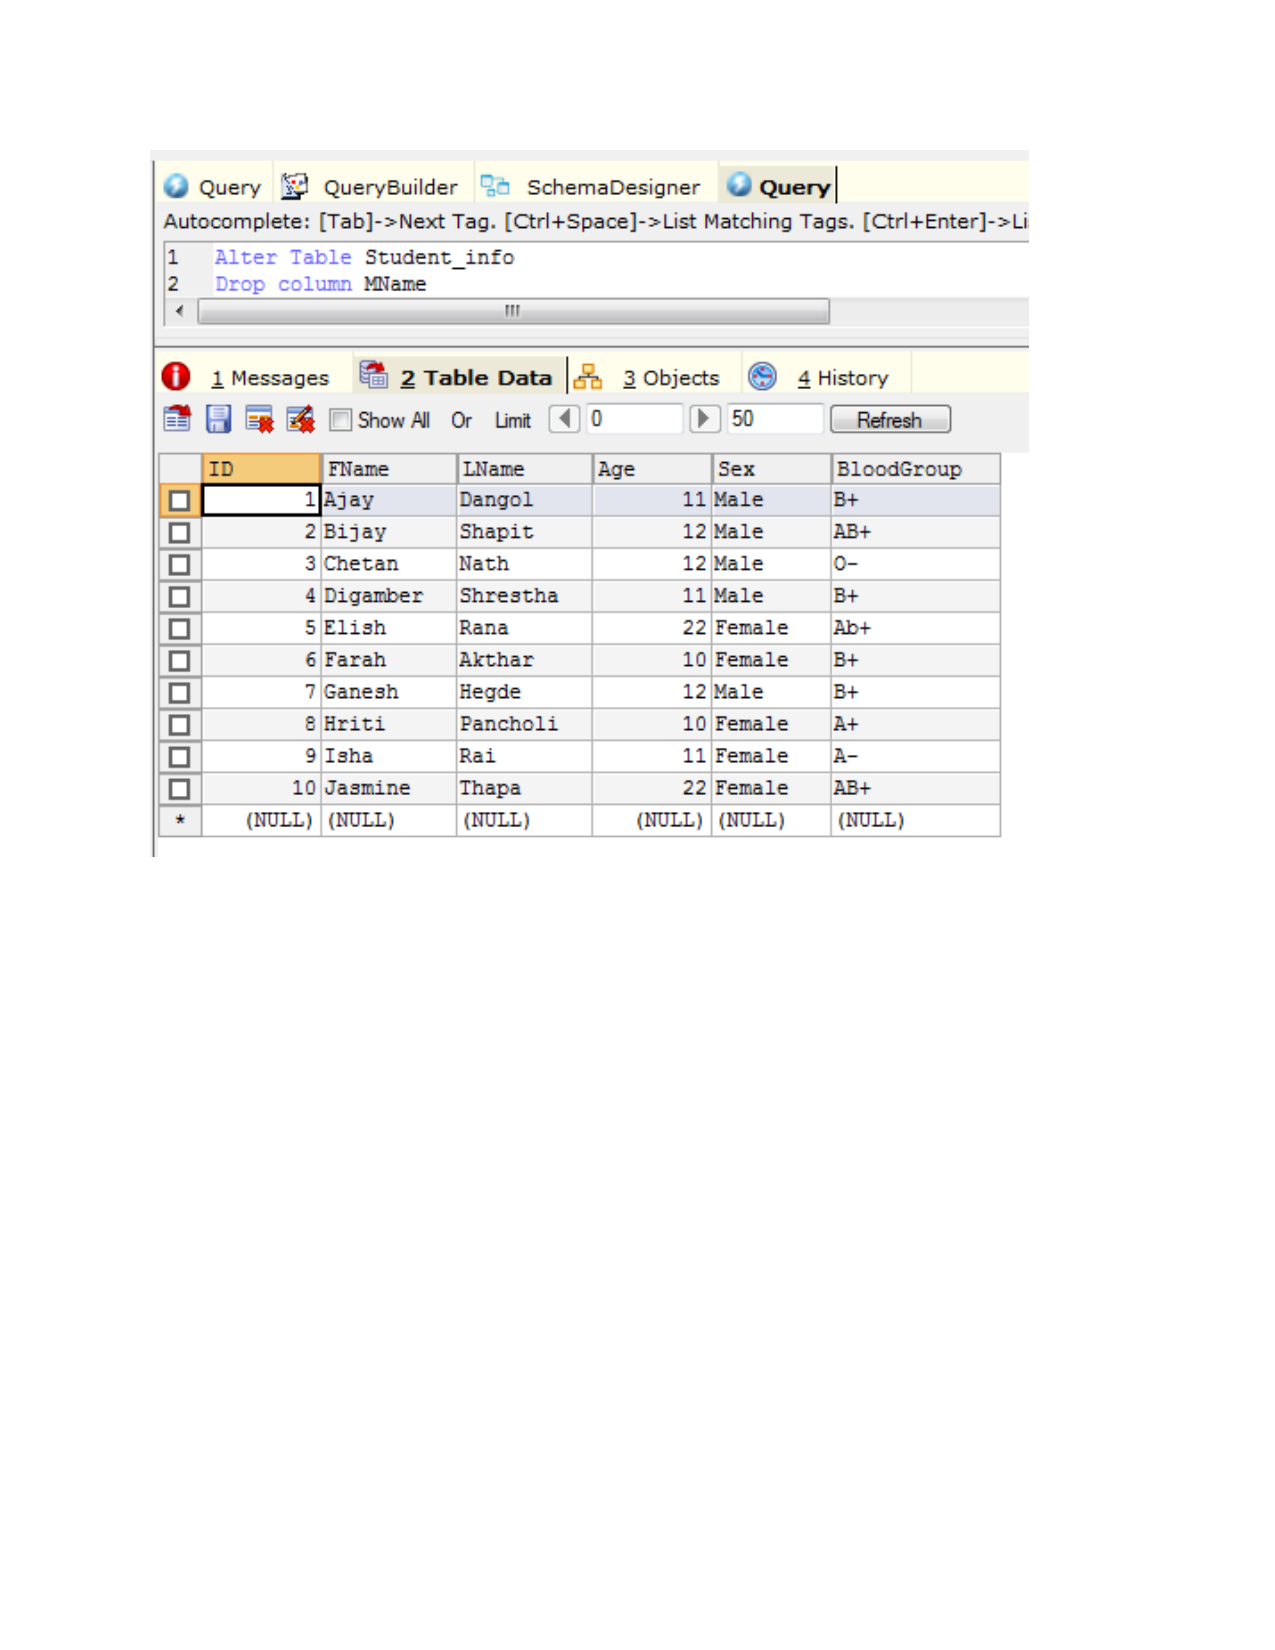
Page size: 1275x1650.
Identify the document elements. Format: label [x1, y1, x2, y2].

picture [150, 150, 1029, 857]
